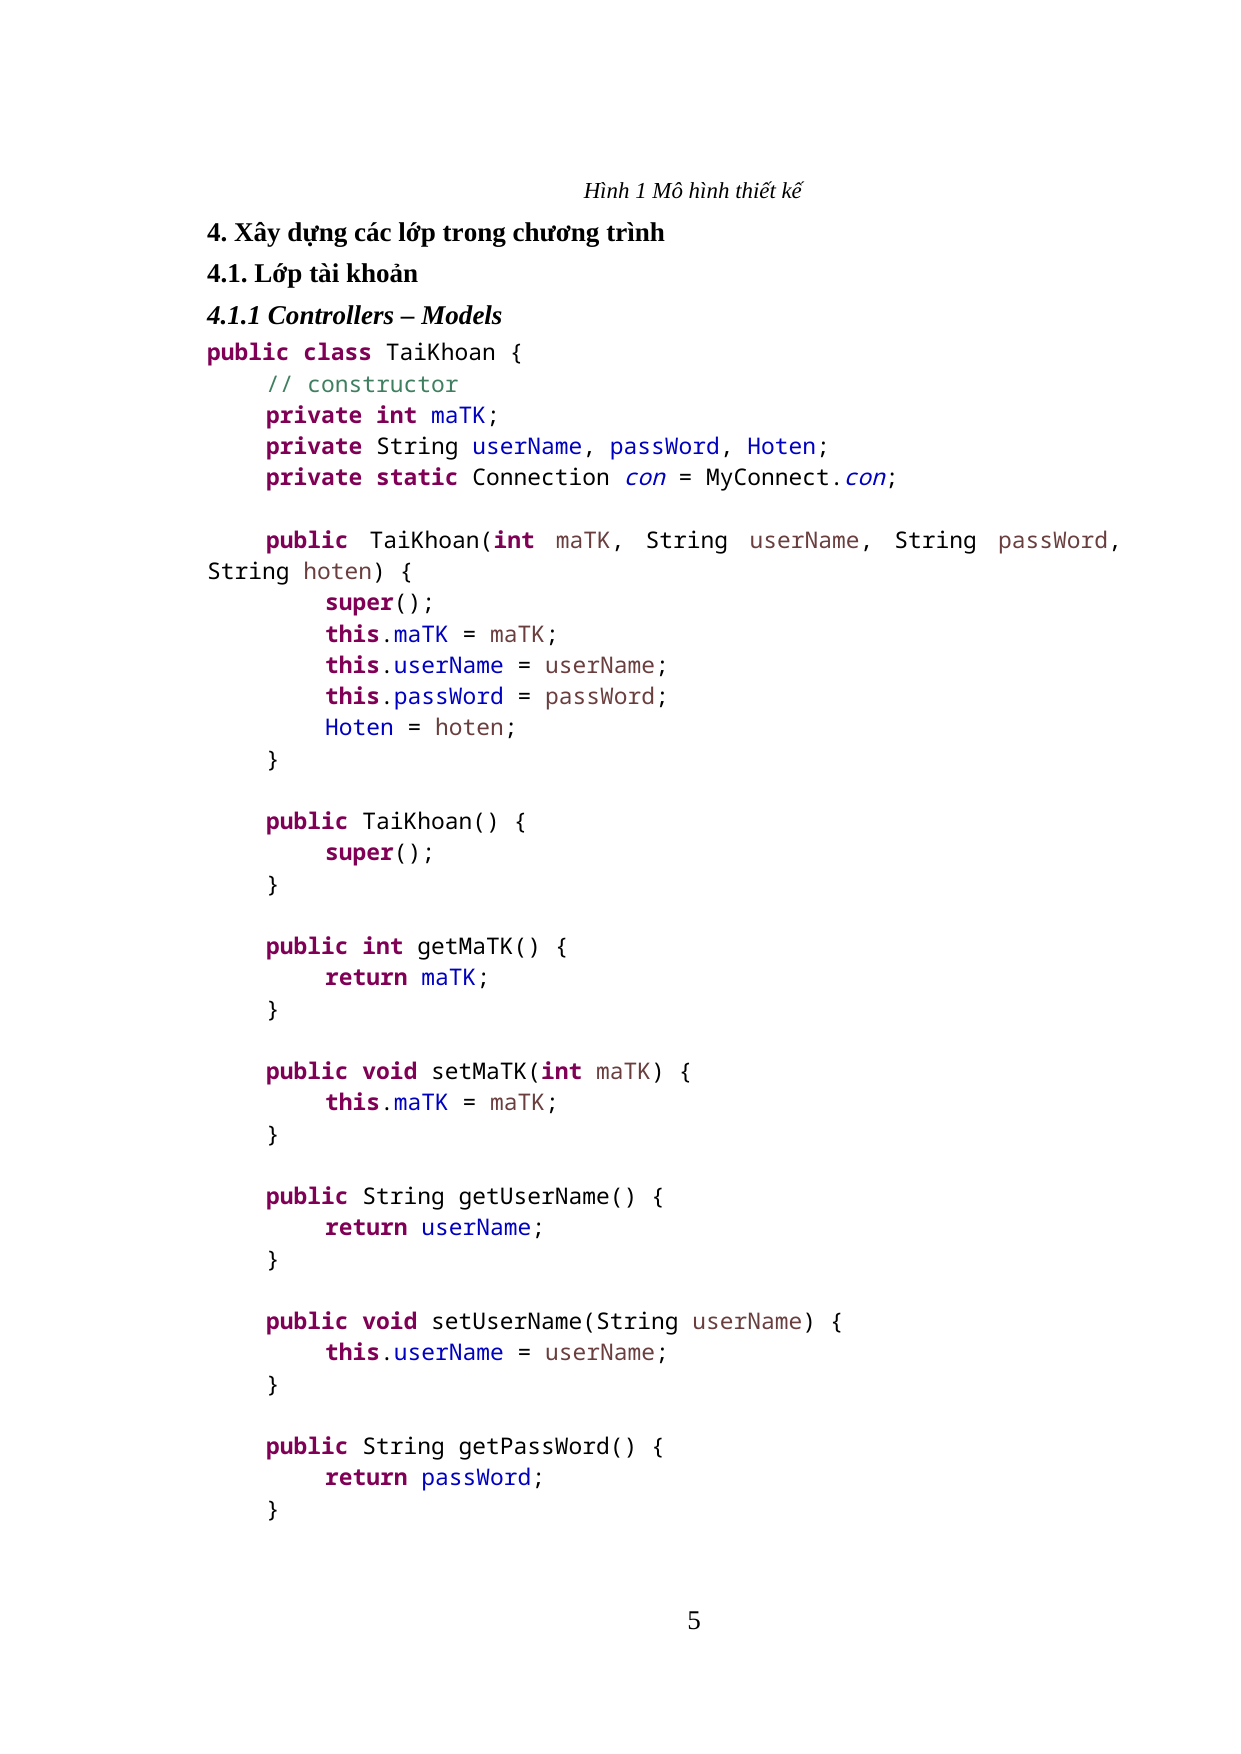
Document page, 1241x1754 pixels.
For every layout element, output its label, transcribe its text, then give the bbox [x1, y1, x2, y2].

text public String getPassWord() { [207, 1430, 1122, 1461]
text private String userName, passWord, Hoten; [207, 430, 1122, 461]
text Hình 1 Mô hình thiết kế [207, 177, 1122, 203]
text } [207, 742, 1122, 774]
text private int maTK; [207, 399, 1122, 430]
text } [207, 1117, 1122, 1149]
text } [207, 1242, 1122, 1274]
text public String getUserName() { [207, 1180, 1122, 1211]
text this.userName = userName; [207, 649, 1122, 680]
subtitle 4.1.1 Controllers – Models [207, 299, 1122, 330]
text } [207, 1367, 1122, 1399]
text } [207, 867, 1122, 899]
text public class TaiKhoan { [207, 336, 1122, 367]
text public void setMaTK(int maTK) { [207, 1055, 1122, 1086]
text // constructor [207, 367, 1122, 399]
text return maTK; [207, 961, 1122, 992]
text return passWord; [207, 1461, 1122, 1492]
text private static Connection con = MyConnect.con; [207, 461, 1122, 492]
text public int getMaTK() { [207, 930, 1122, 961]
text public void setUserName(String userName) { [207, 1305, 1122, 1336]
subtitle 4.1. Lớp tài khoản [207, 257, 1122, 289]
text public TaiKhoan(int maTK, String userName, String passWord, String hoten) { [207, 524, 1122, 586]
text return userName; [207, 1211, 1122, 1242]
text Hoten = hoten; [207, 711, 1122, 742]
text super(); [207, 586, 1122, 617]
text this.passWord = passWord; [207, 680, 1122, 711]
text } [207, 1492, 1122, 1524]
text this.userName = userName; [207, 1336, 1122, 1367]
text public TaiKhoan() { [207, 805, 1122, 836]
subtitle 4. Xây dựng các lớp trong chương trình [207, 216, 1122, 247]
text this.maTK = maTK; [207, 617, 1122, 649]
text super(); [207, 836, 1122, 867]
text this.maTK = maTK; [207, 1086, 1122, 1117]
text } [207, 992, 1122, 1024]
